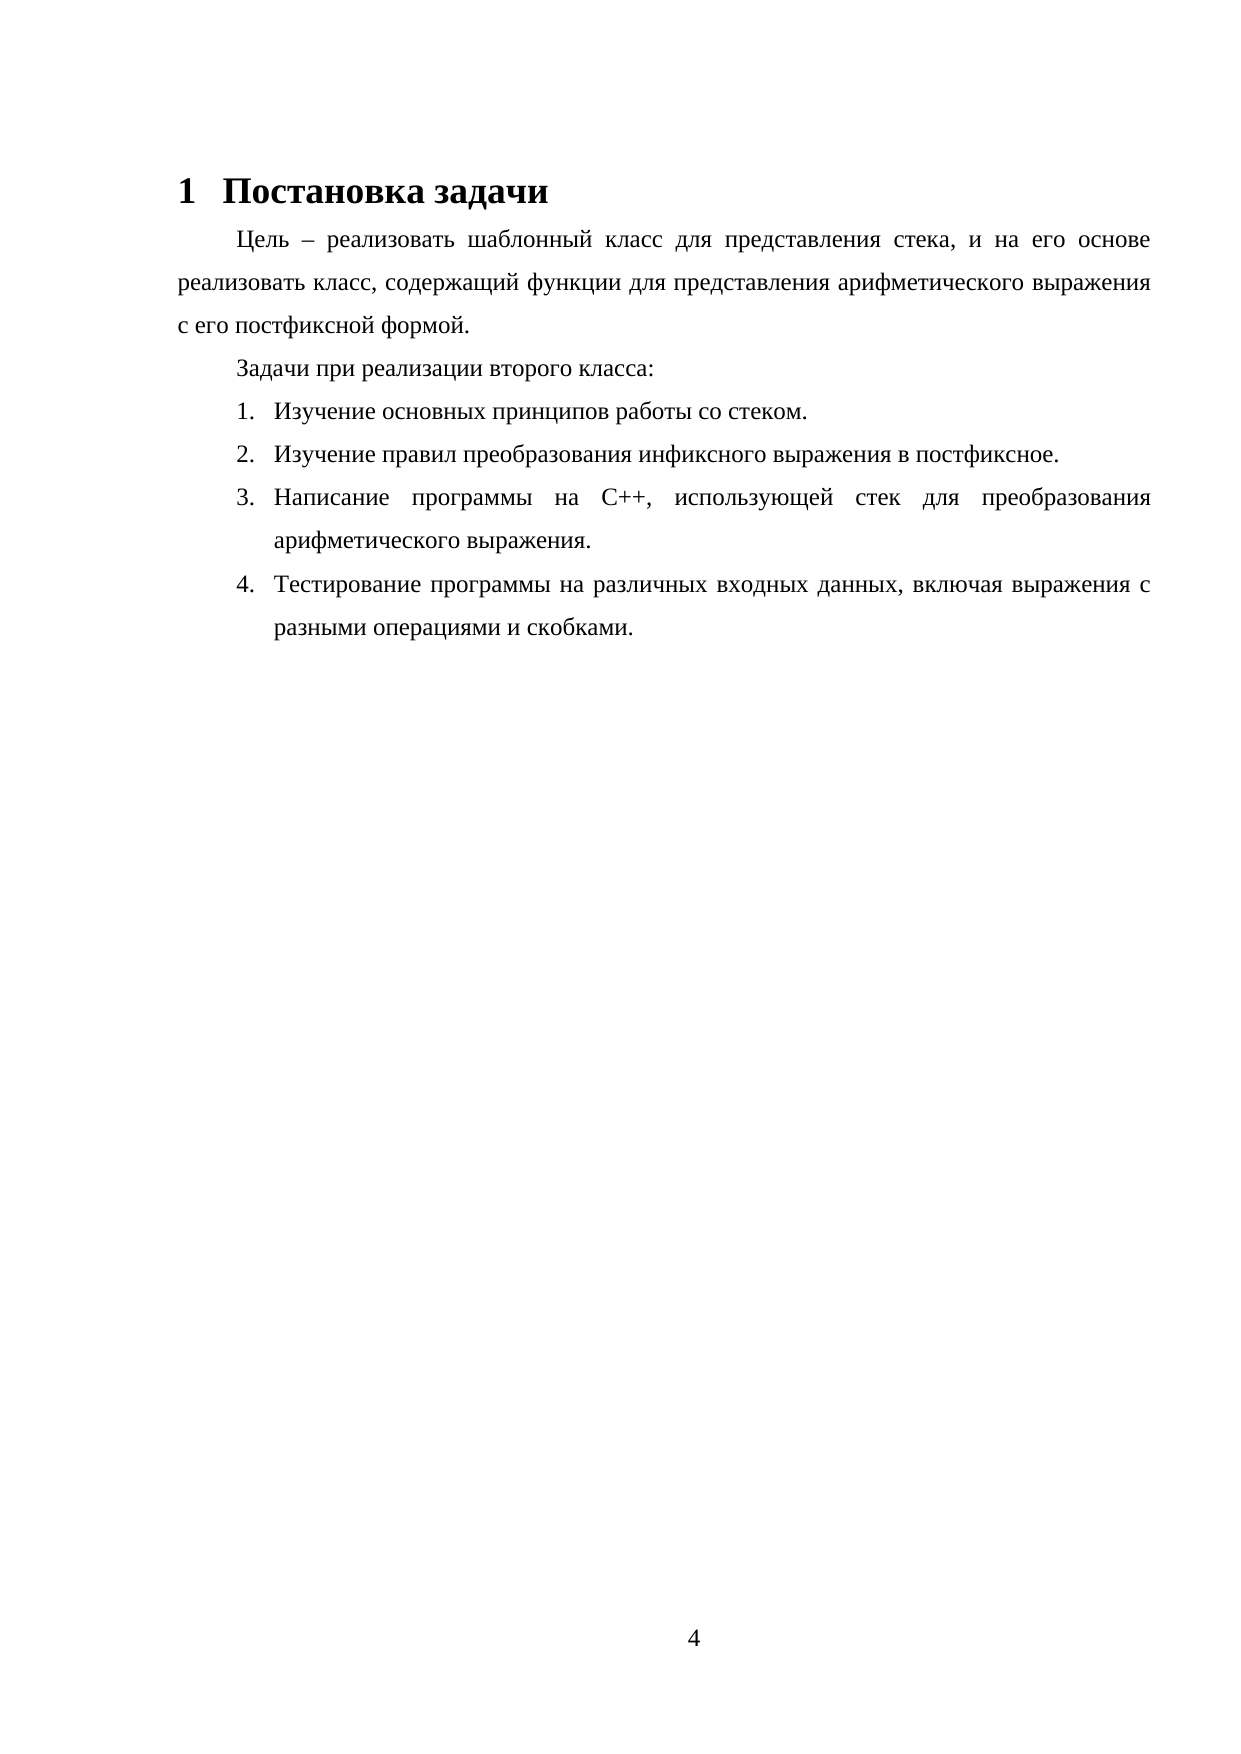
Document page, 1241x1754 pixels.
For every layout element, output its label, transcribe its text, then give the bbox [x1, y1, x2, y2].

list Изучение основных принципов работы со стеком. [236, 396, 1152, 425]
list Написание программы на С++, использующей стек для преобразования арифметического выражения. [236, 482, 1152, 554]
list Изучение правил преобразования инфиксного выражения в постфиксное. [236, 439, 1152, 468]
text Цель – реализовать шаблонный класс для представления стека, и на его основе реализовать класс, содержащий функции для представления арифметического выражения с его постфиксной формой. [177, 224, 1152, 339]
subtitle Постановка задачи [177, 168, 1152, 211]
list Тестирование программы на различных входных данных, включая выражения с разными операциями и скобками. [236, 569, 1152, 641]
text Задачи при реализации второго класса: [177, 353, 1152, 382]
